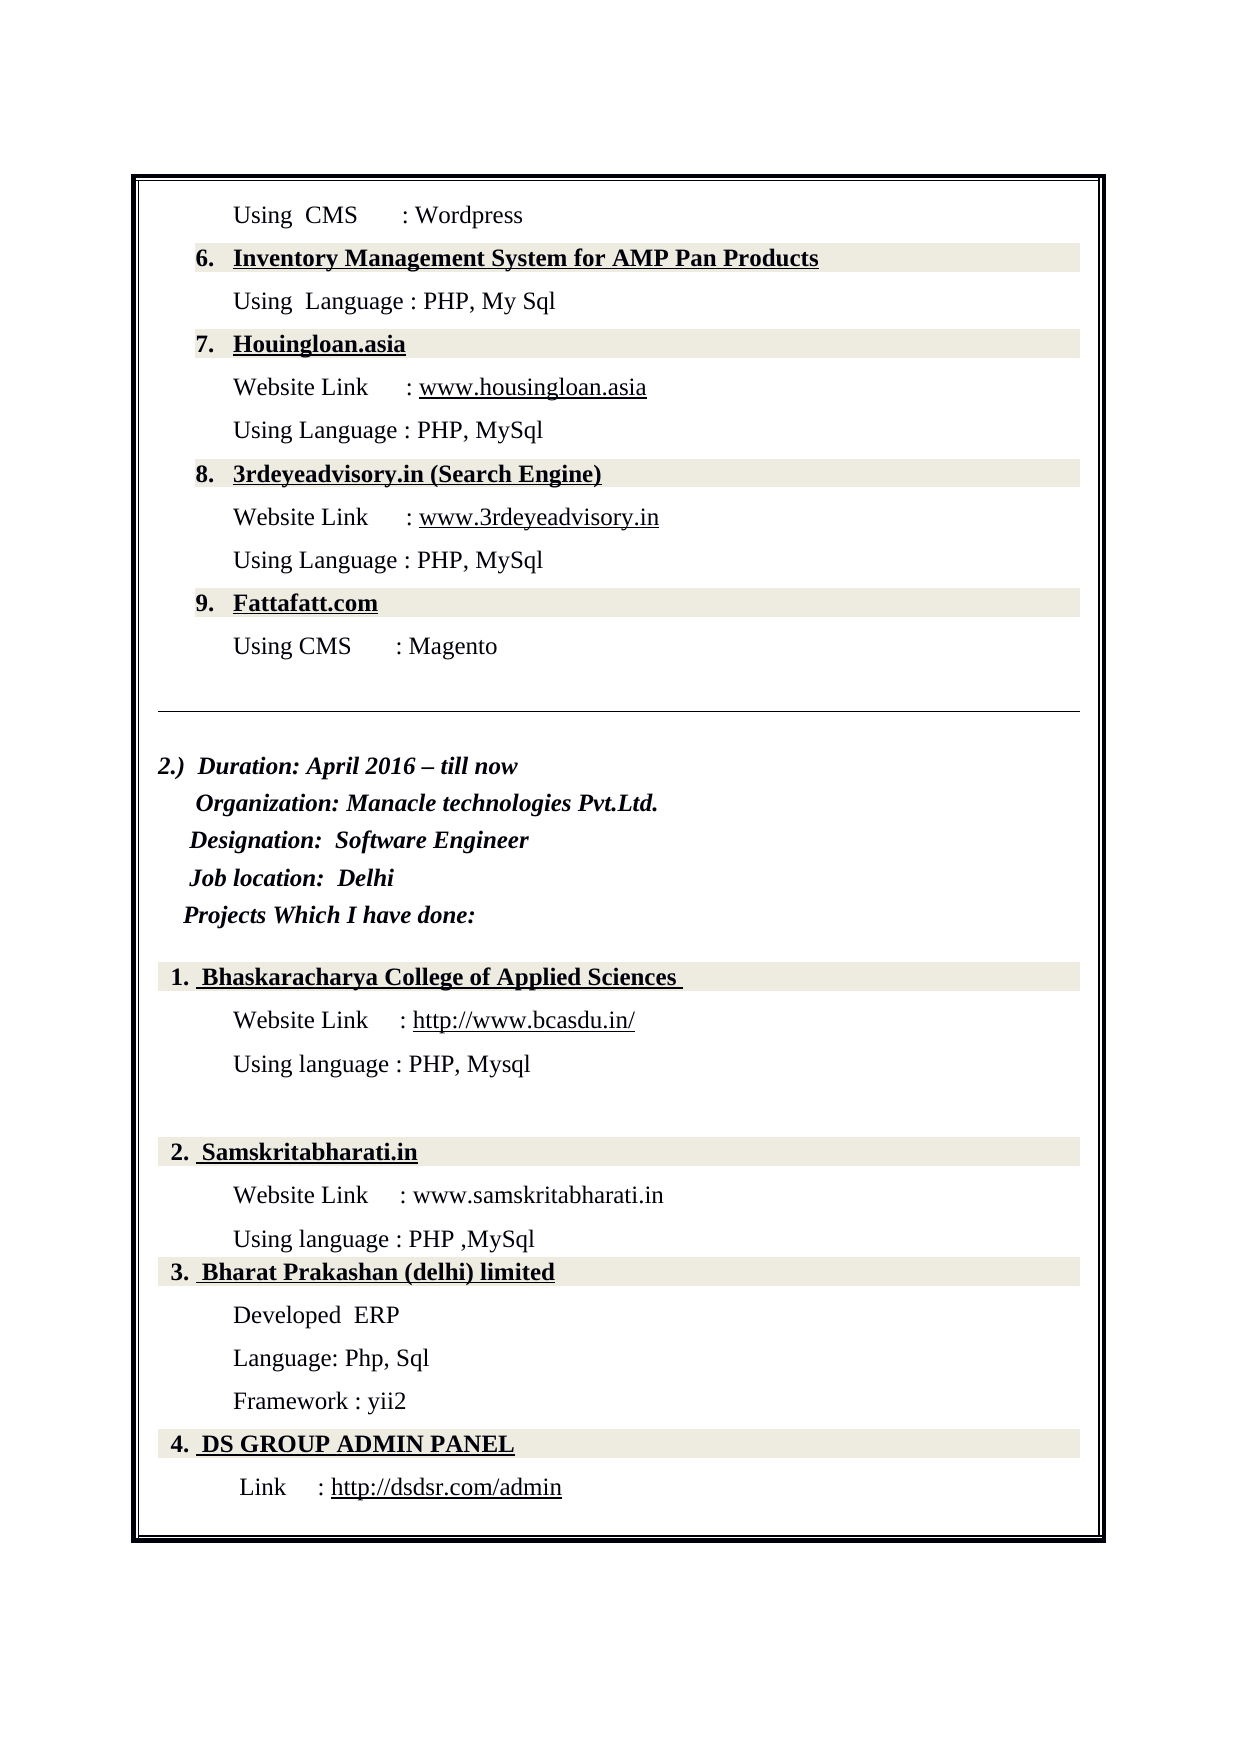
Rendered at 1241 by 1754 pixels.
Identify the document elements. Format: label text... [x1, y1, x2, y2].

list Using Language : PHP, My Sql [233, 286, 1080, 315]
list Website Link : www.3rdeyeadvisory.in [233, 502, 1080, 531]
list 3rdeyeadvisory.in (Search Engine) [195, 459, 1080, 487]
text Organization: Manacle technologies Pvt.Ltd. [158, 788, 1080, 817]
list Using CMS : Magento [233, 631, 1080, 660]
list 2. Samskritabharati.in [158, 1137, 1080, 1166]
list Inventory Management System for AMP Pan Products [195, 243, 1080, 272]
list Website Link : www.housingloan.asia [233, 372, 1080, 401]
list Language: Php, Sql [233, 1343, 1080, 1372]
list Link : http://dsdsr.com/admin [233, 1472, 1080, 1501]
list 3. Bharat Prakashan (delhi) limited [158, 1257, 1080, 1286]
list Framework : yii2 [233, 1386, 1080, 1415]
list Website Link : www.samskritabharati.in [233, 1181, 1080, 1209]
text 2.) Duration: April 2016 – till now [158, 751, 1080, 780]
list Website Link : http://www.bcasdu.in/ [233, 1006, 1080, 1034]
text Job location: Delhi [158, 863, 1080, 892]
list Using Language : PHP, MySql [233, 416, 1080, 444]
list Using Language : PHP, MySql [233, 545, 1080, 574]
list Using CMS : Wordpress [233, 200, 1080, 229]
list Houingloan.asia [195, 329, 1080, 358]
list 1. Bhaskaracharya College of Applied Sciences [158, 962, 1080, 991]
list 4. DS GROUP ADMIN PANEL [158, 1429, 1080, 1458]
list Using language : PHP, Mysql [233, 1049, 1080, 1077]
list Fattafatt.com [195, 588, 1080, 617]
list Developed ERP [233, 1300, 1080, 1329]
text Designation: Software Engineer [158, 826, 1080, 854]
list Using language : PHP ,MySql [233, 1224, 1080, 1252]
text Projects Which I have done: [158, 900, 1080, 929]
